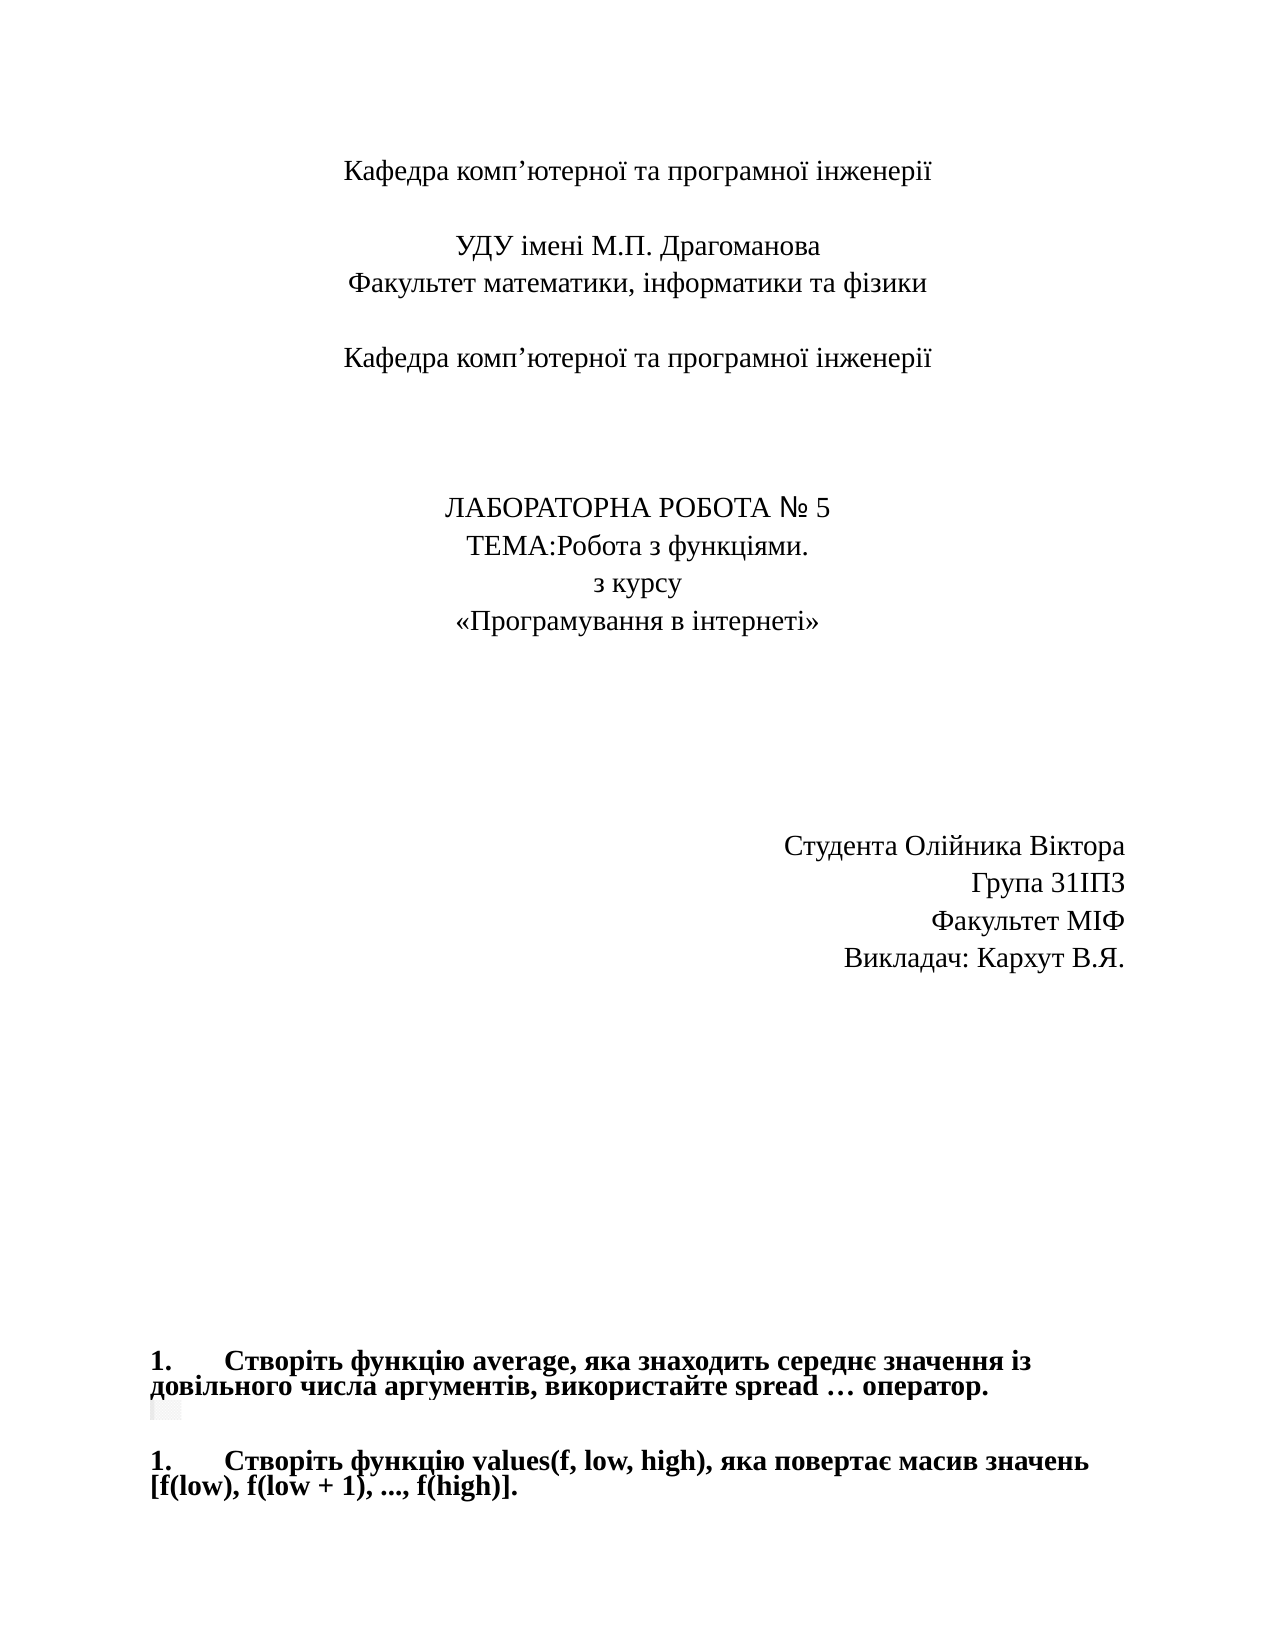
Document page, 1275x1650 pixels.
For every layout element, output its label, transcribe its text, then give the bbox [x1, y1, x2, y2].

text ЛАБОРАТОРНА РОБОТА № 5 [150, 487, 1125, 525]
text УДУ імені М.П. Драгоманова [150, 225, 1125, 262]
list Створіть функцію values(f, low, high), яка повертає масив значень [f(low), f(low + 1), ..., f(high)]. [150, 1450, 361, 1500]
text Факультет математики, інформатики та фізики [150, 262, 1125, 300]
text Студента Олійника Віктора [150, 825, 1125, 862]
text з курсу [150, 562, 1125, 600]
text Викладач: Кархут В.Я. [150, 937, 1125, 975]
list Створіть функцію values(f, low, high), яка повертає масив значень [f(low), f(low + 1), ..., f(high)]. [360, 1450, 1125, 1500]
text Факультет МІФ [150, 900, 1125, 937]
text «Програмування в інтернеті» [150, 600, 1125, 637]
text Група 31ІПЗ [150, 862, 1125, 900]
text Кафедра комп’ютерної та програмної інженерії [150, 150, 1125, 187]
list Створіть функцію average, яка знаходить середнє значення із довільного числа аргументів, використайте spread … оператор. [150, 1350, 1125, 1400]
text Кафедра комп’ютерної та програмної інженерії [150, 337, 1125, 375]
text ТЕМА:Робота з функціями. [150, 525, 1125, 562]
